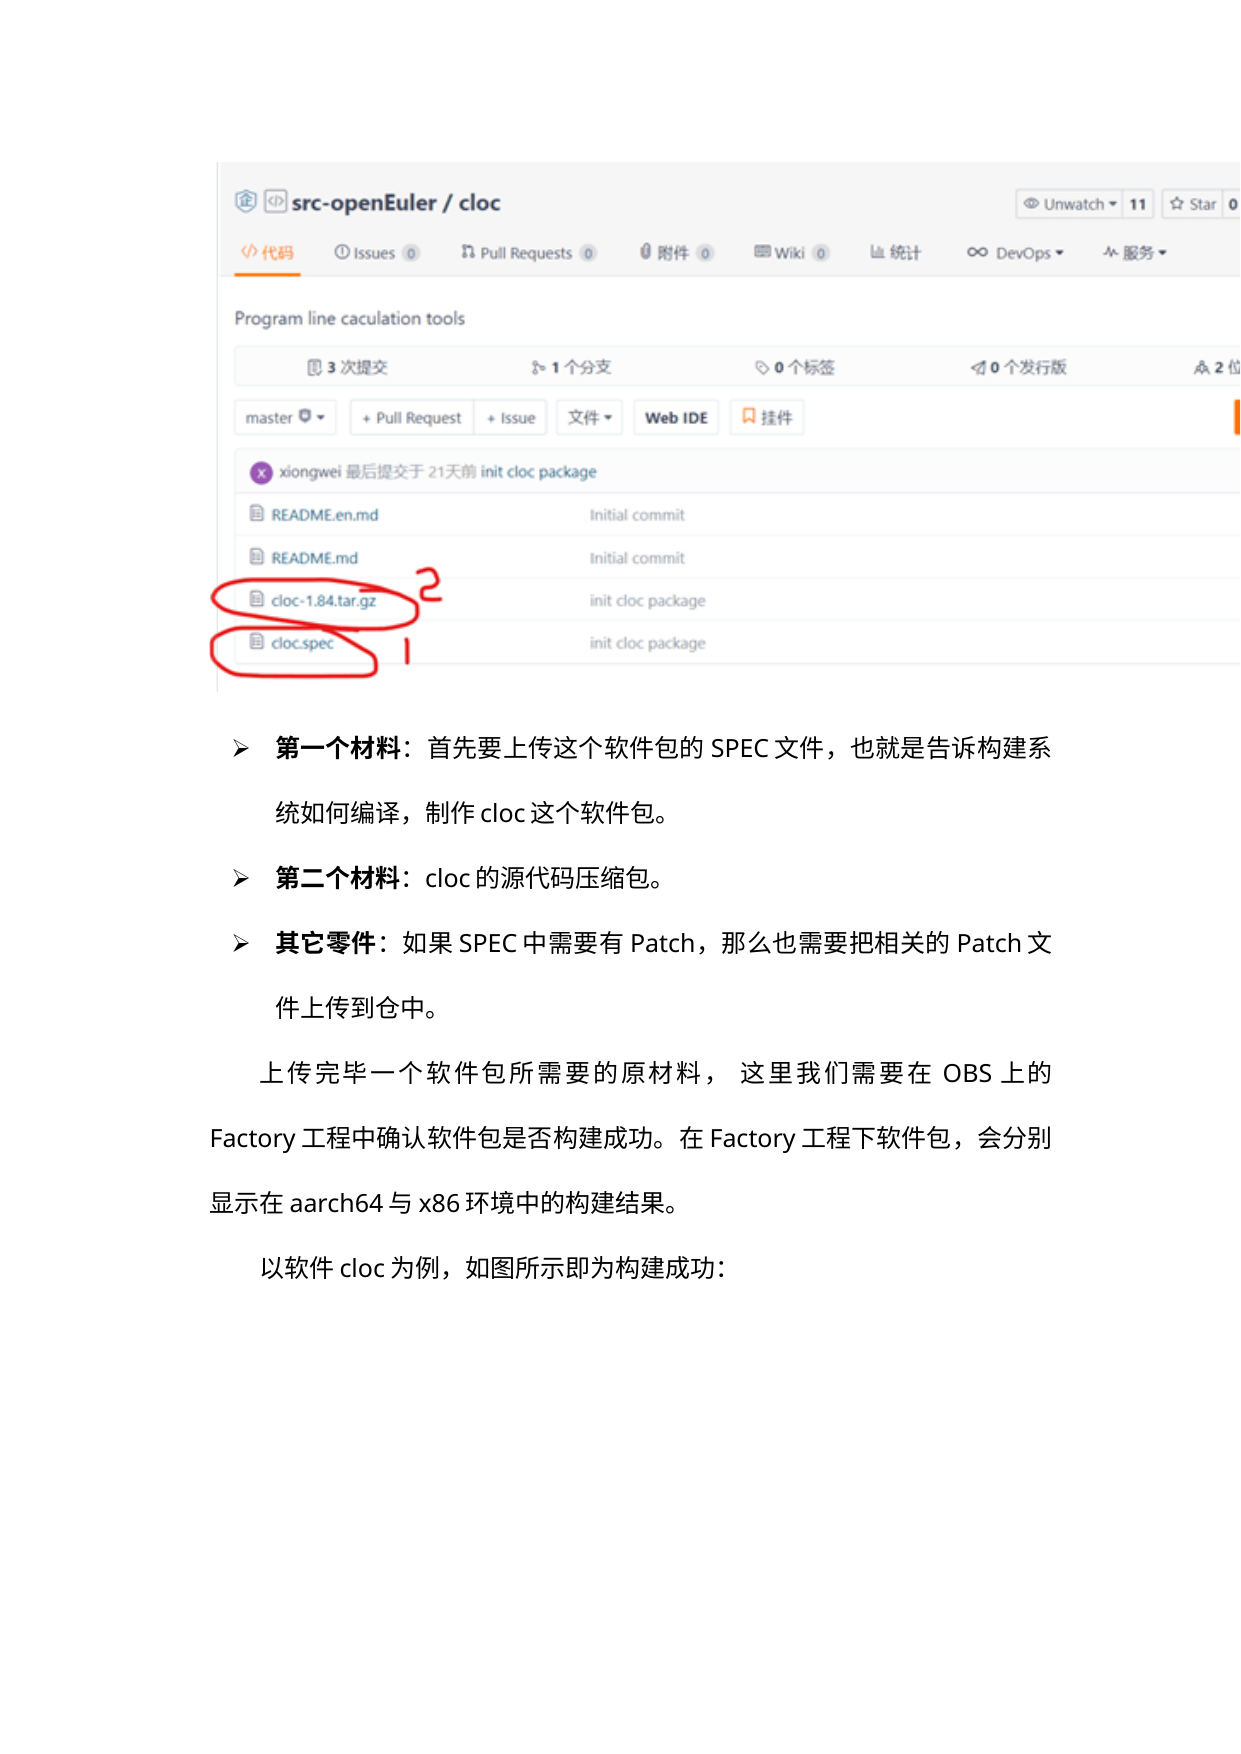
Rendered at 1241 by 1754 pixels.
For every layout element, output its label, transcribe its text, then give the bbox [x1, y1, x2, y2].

list 第一个材料：首先要上传这个软件包的SPEC文件，也就是告诉构建系统如何编译，制作cloc这个软件包。 [231, 714, 1053, 844]
picture [209, 162, 1241, 692]
text 上传完毕一个软件包所需要的原材料， 这里我们需要在OBS上的Factory工程中确认软件包是否构建成功。在Factory工程下软件包，会分别显示在aarch64与x86环境中的构建结果。 [209, 1039, 1053, 1234]
list 其它零件：如果SPEC中需要有Patch，那么也需要把相关的Patch文件上传到仓中。 [231, 909, 1053, 1039]
text 以软件cloc为例，如图所示即为构建成功： [209, 1234, 1053, 1299]
list 第二个材料：cloc的源代码压缩包。 [231, 844, 1053, 909]
